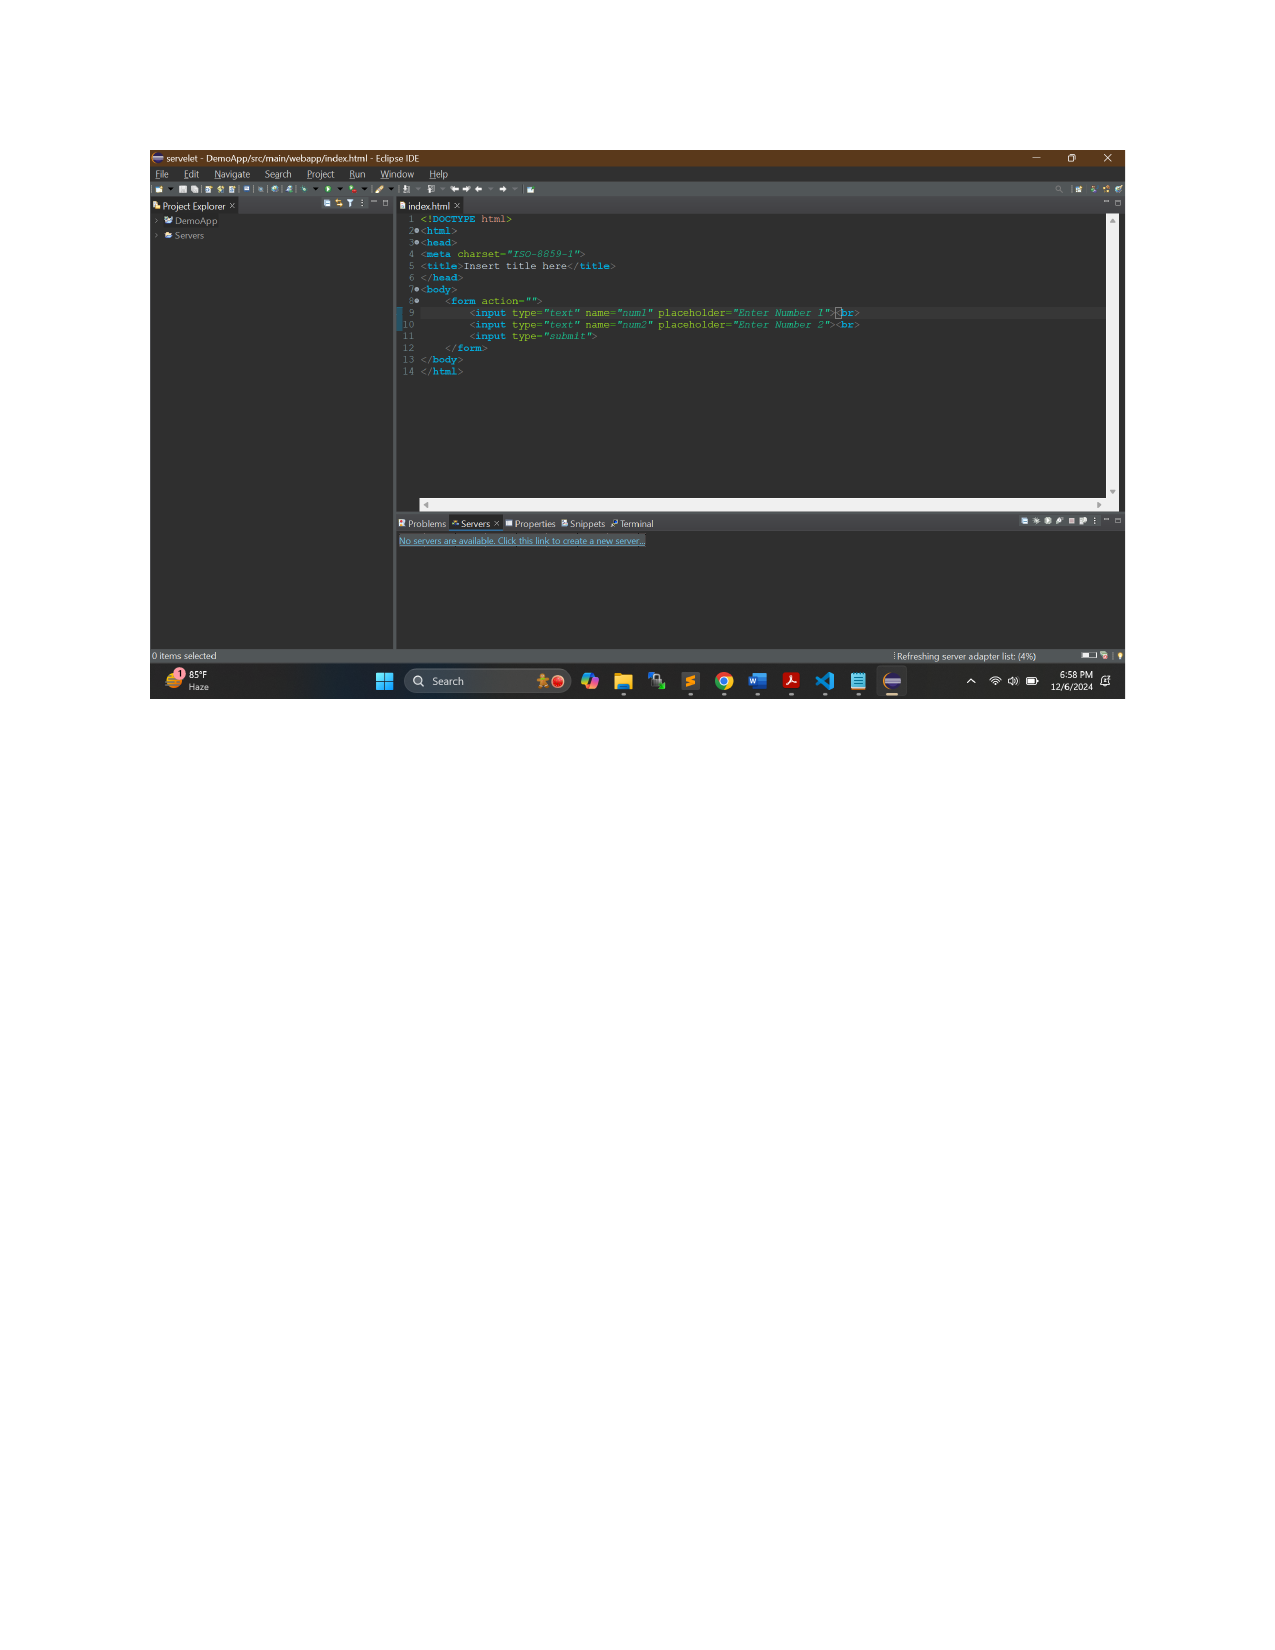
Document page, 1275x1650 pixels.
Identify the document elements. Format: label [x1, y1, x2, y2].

picture [150, 150, 1125, 699]
